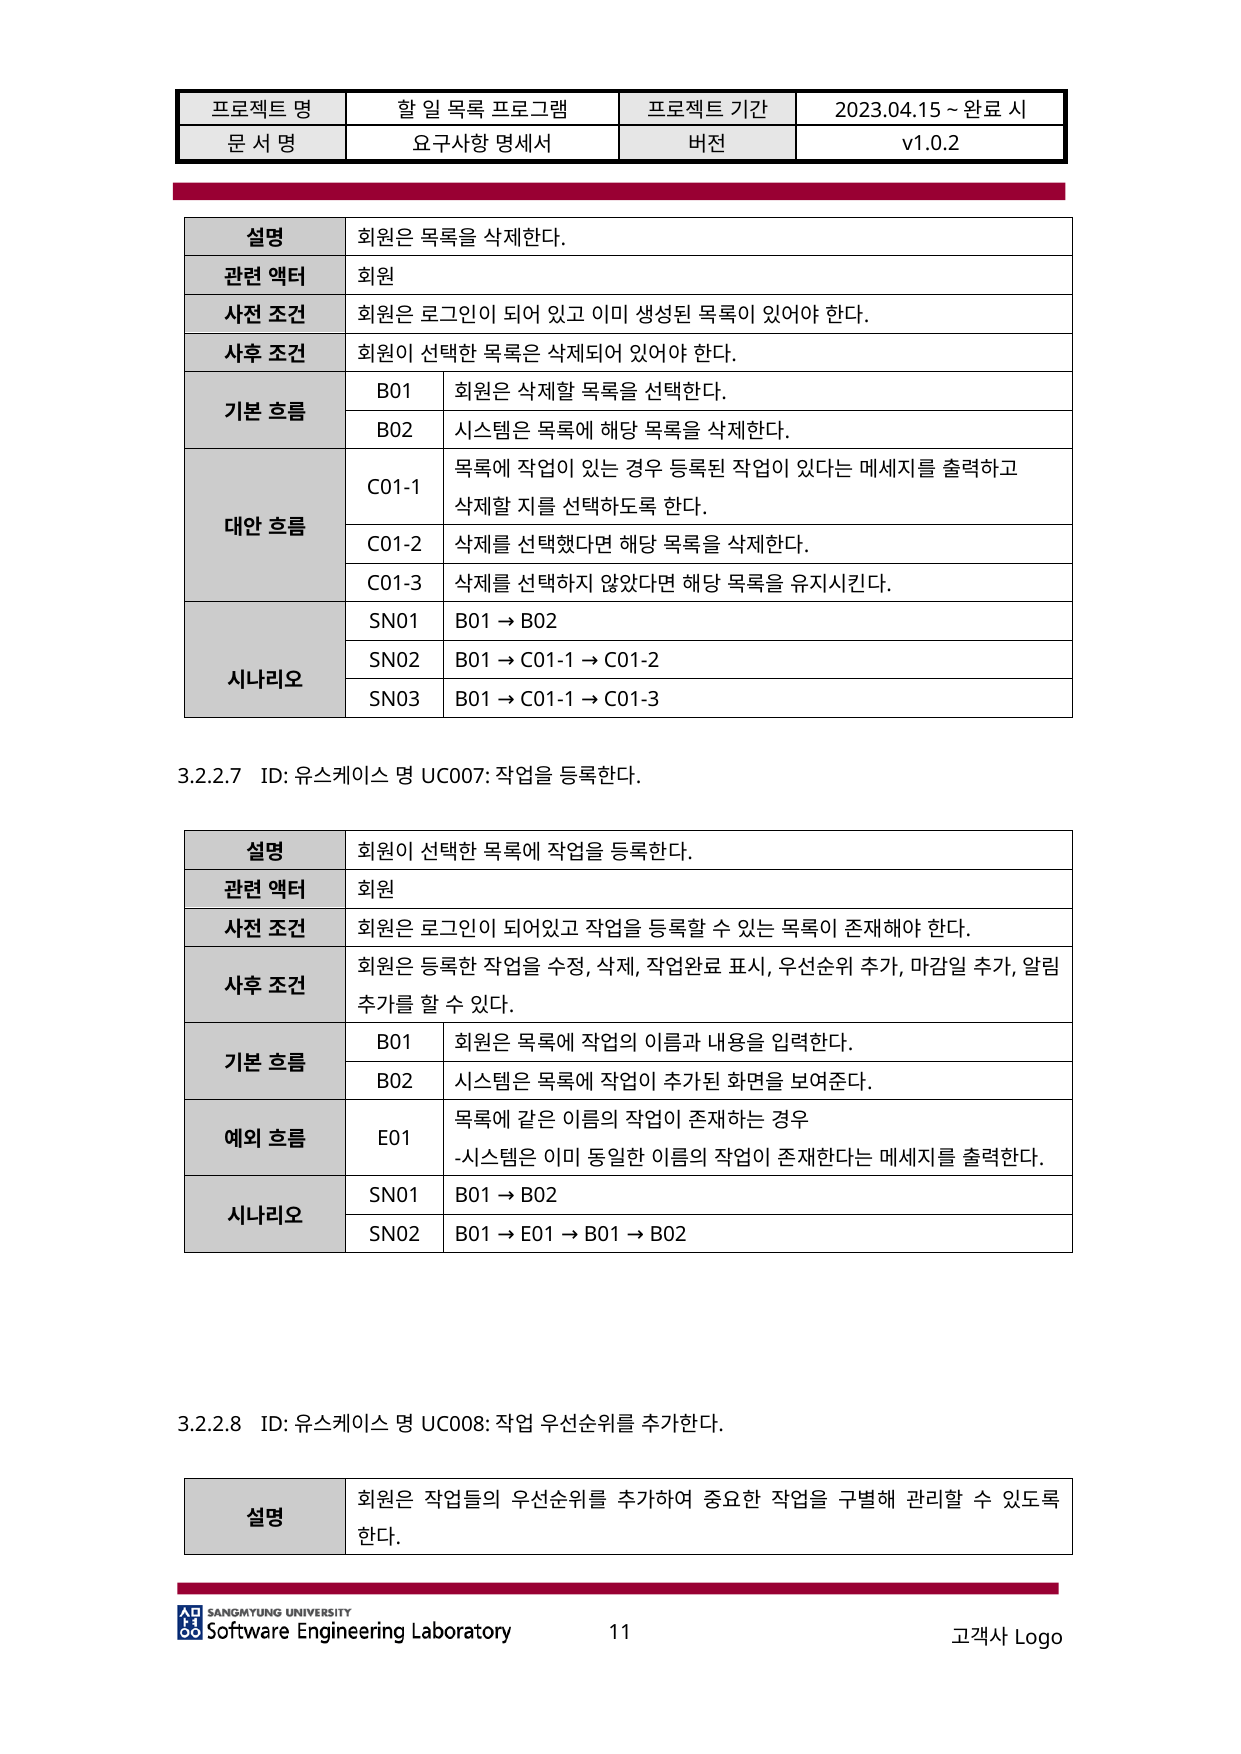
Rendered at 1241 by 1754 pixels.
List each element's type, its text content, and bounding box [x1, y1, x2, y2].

table_cell 관련 액터 [185, 870, 345, 907]
table_cell 시스템은 목록에 해당 목록을 삭제한다. [444, 411, 1072, 448]
table_cell C01-3 [346, 564, 443, 601]
table_cell C01-1 [346, 449, 443, 524]
table_cell SN02 [346, 641, 443, 678]
table_header 설명 [185, 1479, 345, 1554]
table_cell SN02 [346, 1215, 443, 1252]
table_cell 예외 흐름 [185, 1100, 345, 1175]
table_cell 회원은 등록한 작업을 수정, 삭제, 작업완료 표시, 우선순위 추가, 마감일 추가, 알림 추가를 할 수 있다. [346, 947, 1072, 1022]
table_cell 목록에 같은 이름의 작업이 존재하는 경우 -시스템은 이미 동일한 이름의 작업이 존재한다는 메세지를 출력한다. [444, 1100, 1072, 1175]
table_cell 시나리오 [185, 1176, 345, 1252]
table_cell B01 → C01-1 → C01-2 [444, 641, 1072, 678]
table_cell 회원은 삭제할 목록을 선택한다. [444, 372, 1072, 409]
table_cell 시나리오 [185, 602, 345, 717]
table_cell 회원이 선택한 목록은 삭제되어 있어야 한다. [346, 334, 1072, 371]
table_cell B01 → B02 [444, 602, 1072, 640]
table_header 회원은 작업들의 우선순위를 추가하여 중요한 작업을 구별해 관리할 수 있도록 한다. [346, 1479, 1072, 1554]
table_cell B01 [346, 372, 443, 409]
table_cell C01-2 [346, 525, 443, 563]
table_cell 회원은 로그인이 되어있고 작업을 등록할 수 있는 목록이 존재해야 한다. [346, 909, 1072, 946]
table_cell B01 → E01 → B01 → B02 [444, 1215, 1072, 1252]
table_cell 기본 흐름 [185, 1023, 345, 1099]
table_cell 사후 조건 [185, 947, 345, 1022]
table_cell 삭제를 선택했다면 해당 목록을 삭제한다. [444, 525, 1072, 563]
table_cell 삭제를 선택하지 않았다면 해당 목록을 유지시킨다. [444, 564, 1072, 601]
table_cell B01 [346, 1023, 443, 1061]
table_cell 회원 [346, 870, 1072, 907]
table_cell B01 → C01-1 → C01-3 [444, 679, 1072, 717]
table_header 설명 [185, 831, 345, 869]
table_cell 시스템은 목록에 작업이 추가된 화면을 보여준다. [444, 1062, 1072, 1099]
table_cell 사전 조건 [185, 295, 345, 332]
picture [177, 1605, 515, 1645]
table_cell B02 [346, 411, 443, 448]
table_cell B01 → B02 [444, 1176, 1072, 1214]
subtitle ID: 유스케이스 명 UC007: 작업을 등록한다. [177, 755, 1063, 793]
table_cell 대안 흐름 [185, 449, 345, 601]
table_cell SN03 [346, 679, 443, 717]
table_cell 회원은 목록에 작업의 이름과 내용을 입력한다. [444, 1023, 1072, 1061]
table_cell SN01 [346, 1176, 443, 1214]
table_cell E01 [346, 1100, 443, 1175]
table_header 회원은 목록을 삭제한다. [346, 218, 1072, 255]
table_cell 사전 조건 [185, 909, 345, 946]
table_cell 목록에 작업이 있는 경우 등록된 작업이 있다는 메세지를 출력하고 삭제할 지를 선택하도록 한다. [444, 449, 1072, 524]
table_cell 회원은 로그인이 되어 있고 이미 생성된 목록이 있어야 한다. [346, 295, 1072, 332]
subtitle ID: 유스케이스 명 UC008: 작업 우선순위를 추가한다. [177, 1403, 1063, 1441]
table_header 설명 [185, 218, 345, 255]
table_header 회원이 선택한 목록에 작업을 등록한다. [346, 831, 1072, 869]
table_cell B02 [346, 1062, 443, 1099]
table_cell 회원 [346, 256, 1072, 294]
table_cell SN01 [346, 602, 443, 640]
table_cell 사후 조건 [185, 334, 345, 371]
table_cell 관련 액터 [185, 256, 345, 294]
table_cell 기본 흐름 [185, 372, 345, 448]
